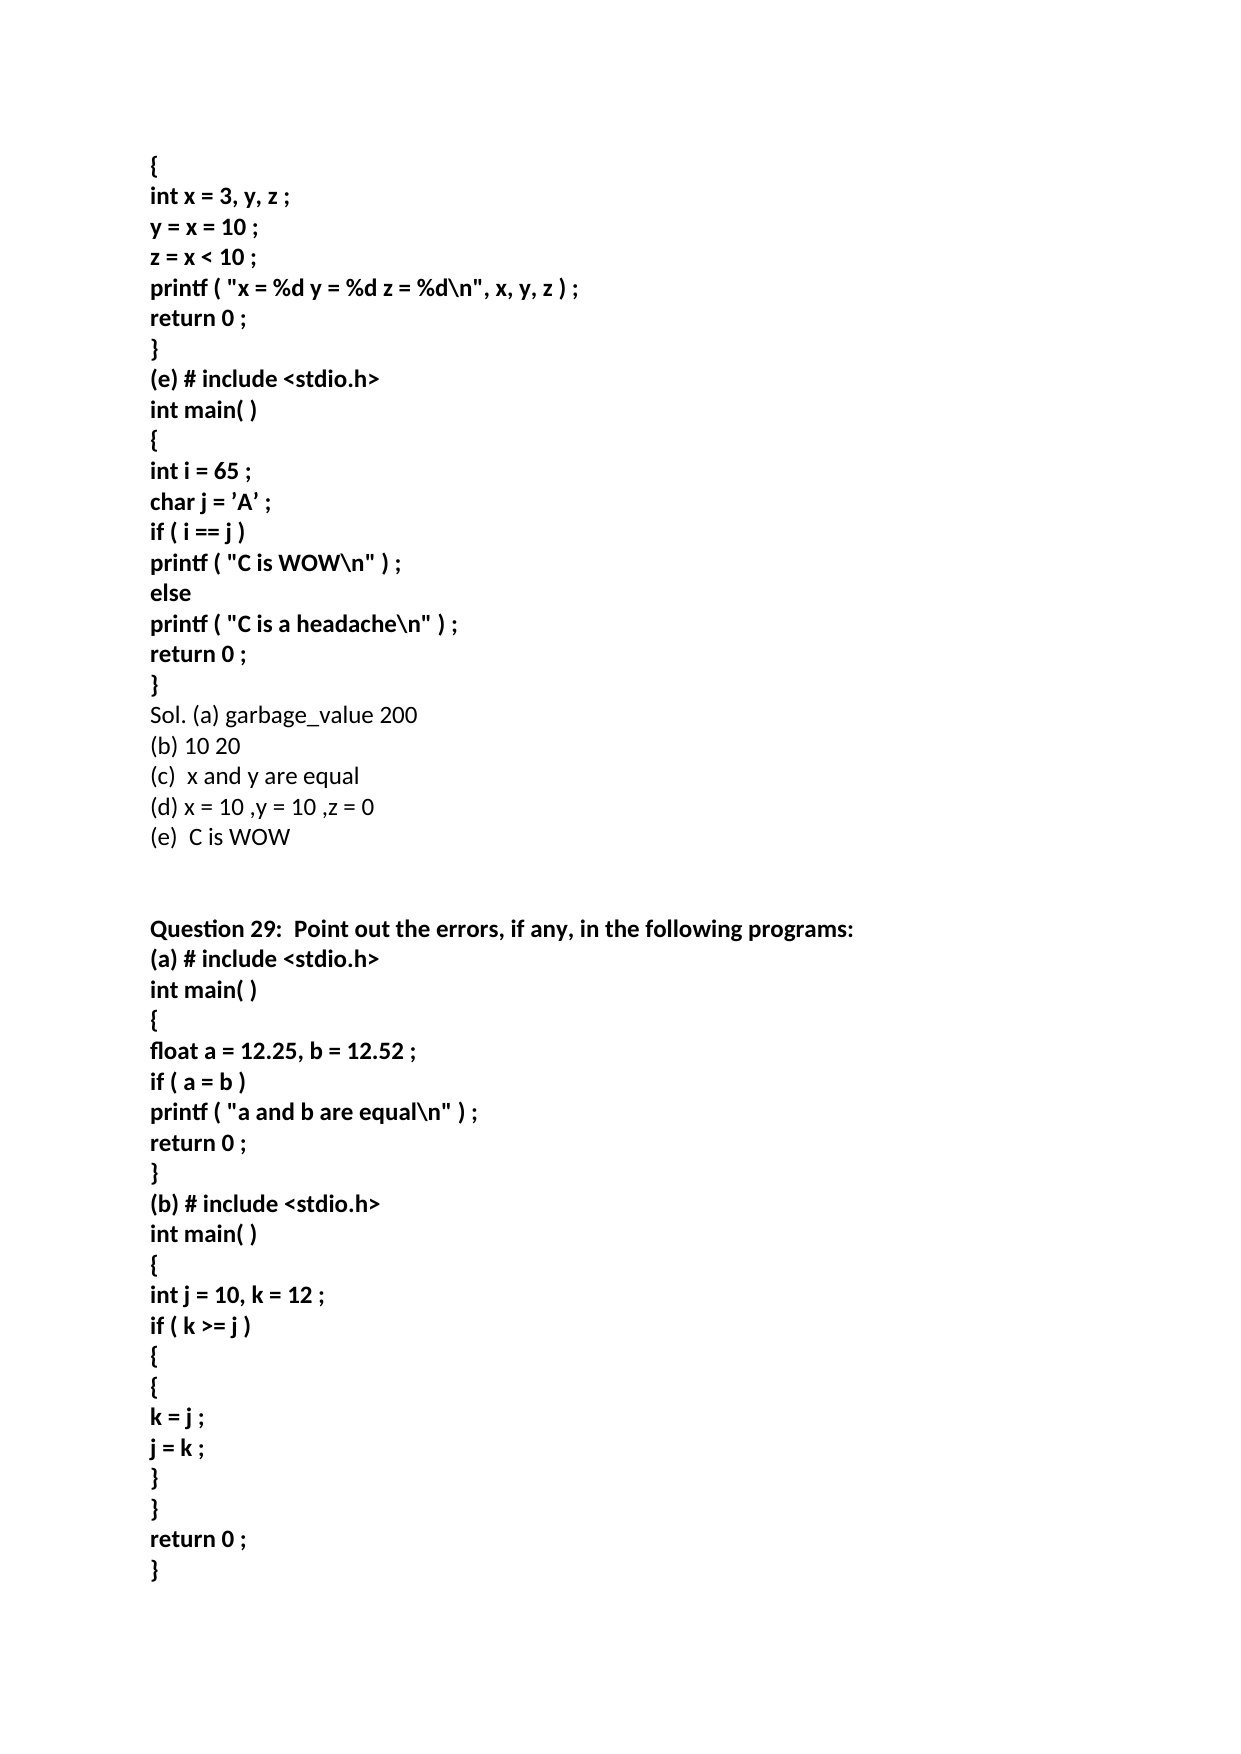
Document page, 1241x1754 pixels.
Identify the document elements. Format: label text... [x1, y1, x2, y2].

text if ( k >= j ) [150, 1310, 1090, 1340]
text if ( a = b ) [150, 1066, 1090, 1096]
text return 0 ; [150, 1523, 1090, 1554]
text y = x = 10 ; [150, 211, 1090, 242]
text float a = 12.25, b = 12.52 ; [150, 1035, 1090, 1066]
text } [150, 669, 1090, 699]
text printf ( "C is a headache\n" ) ; [150, 608, 1090, 638]
text (c) x and y are equal [150, 760, 1090, 791]
text int i = 65 ; [150, 455, 1090, 486]
text (b) 10 20 [150, 730, 1090, 760]
text { [150, 1340, 1090, 1371]
text int main( ) [150, 974, 1090, 1004]
text int main( ) [150, 394, 1090, 425]
text (d) x = 10 ,y = 10 ,z = 0 [150, 791, 1090, 821]
text z = x < 10 ; [150, 242, 1090, 272]
text } [150, 1493, 1090, 1523]
text (e) # include <stdio.h> [150, 364, 1090, 394]
text printf ( "C is WOW\n" ) ; [150, 547, 1090, 577]
text return 0 ; [150, 303, 1090, 333]
text if ( i == j ) [150, 516, 1090, 547]
text printf ( "x = %d y = %d z = %d\n", x, y, z ) ; [150, 272, 1090, 303]
text j = k ; [150, 1432, 1090, 1462]
text printf ( "a and b are equal\n" ) ; [150, 1096, 1090, 1127]
text (a) # include <stdio.h> [150, 943, 1090, 974]
text return 0 ; [150, 1127, 1090, 1157]
text { [150, 425, 1090, 455]
text Question 29: Point out the errors, if any, in the following programs: [150, 913, 1090, 943]
text { [150, 1371, 1090, 1401]
text Sol. (a) garbage_value 200 [150, 699, 1090, 730]
text int j = 10, k = 12 ; [150, 1279, 1090, 1310]
text } [150, 1554, 1090, 1584]
text int x = 3, y, z ; [150, 181, 1090, 211]
text char j = ’A’ ; [150, 486, 1090, 516]
text k = j ; [150, 1401, 1090, 1432]
text else [150, 577, 1090, 608]
text (b) # include <stdio.h> [150, 1188, 1090, 1218]
text return 0 ; [150, 638, 1090, 669]
text } [150, 1157, 1090, 1188]
text { [150, 1004, 1090, 1035]
text } [150, 333, 1090, 364]
text { [150, 150, 1090, 181]
text int main( ) [150, 1218, 1090, 1249]
text } [150, 1462, 1090, 1493]
text { [150, 1249, 1090, 1279]
text (e) C is WOW [150, 821, 1090, 852]
